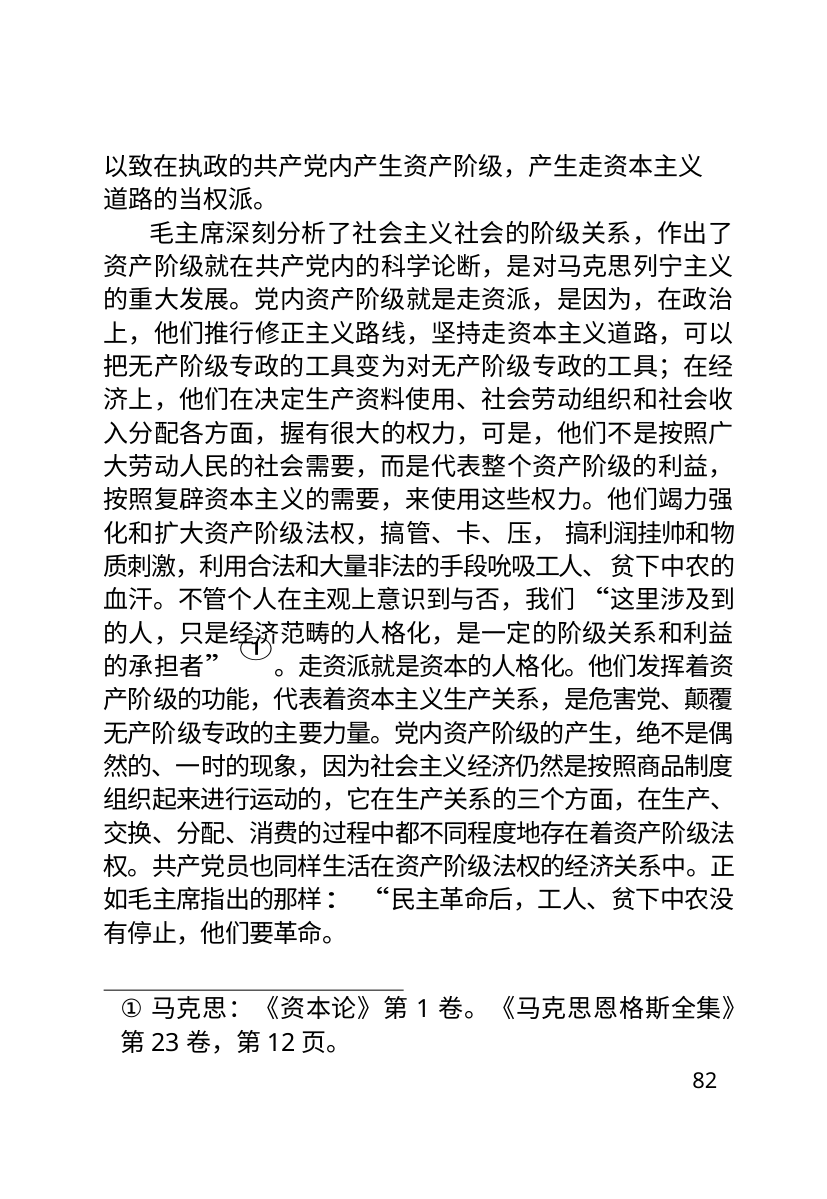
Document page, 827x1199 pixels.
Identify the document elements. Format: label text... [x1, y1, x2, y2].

text 毛主席深刻分析了社会主义社会的阶级关系，作出了资产阶级就在共产党内的科学论断，是对马克思列宁主义的重大发展。党内资产阶级就是走资派，是因为，在政治上，他们推行修正主义路线，坚持走资本主义道路，可以把无产阶级专政的工具变为对无产阶级专政的工具；在经济上，他们在决定生产资料使用、社会劳动组织和社会收入分配各方面，握有很大的权力，可是，他们不是按照广大劳动人民的社会需要，而是代表整个资产阶级的利益，按照复辟资本主义的需要，来使用这些权力。他们竭力强化和扩大资产阶级法权，搞管、卡、压， 搞利润挂帅和物质刺激，利用合法和大量非法的手段吮吸工人、贫下中农的血汗。不管个人在主观上意识到与否，我们“这里涉及到的人，只是经济范畴的人格化，是一定的阶级关系和利益的承担者”①。走资派就是资本的人格化。他们发挥着资产阶级的功能，代表着资本主义生产关系，是危害党、颠覆无产阶级专政的主要力量。党内资产阶级的产生，绝不是偶然的、一时的现象，因为社会主义经济仍然是按照商品制度组织起来进行运动的，它在生产关系的三个方面，在生产、交换、分配、消费的过程中都不同程度地存在着资产阶级法权。共产党员也同样生活在资产阶级法权的经济关系中。正如毛主席指出的那样：“民主革命后，工人、贫下中农没有停止，他们要革命。 [103, 216, 735, 949]
text ① 马克思：《资本论》第 1 卷。《马克思恩格斯全集》第 23 卷，第 12 页。 [120, 984, 748, 1058]
text 以致在执政的共产党内产生资产阶级，产生走资本主义道路的当权派。 [103, 149, 724, 216]
